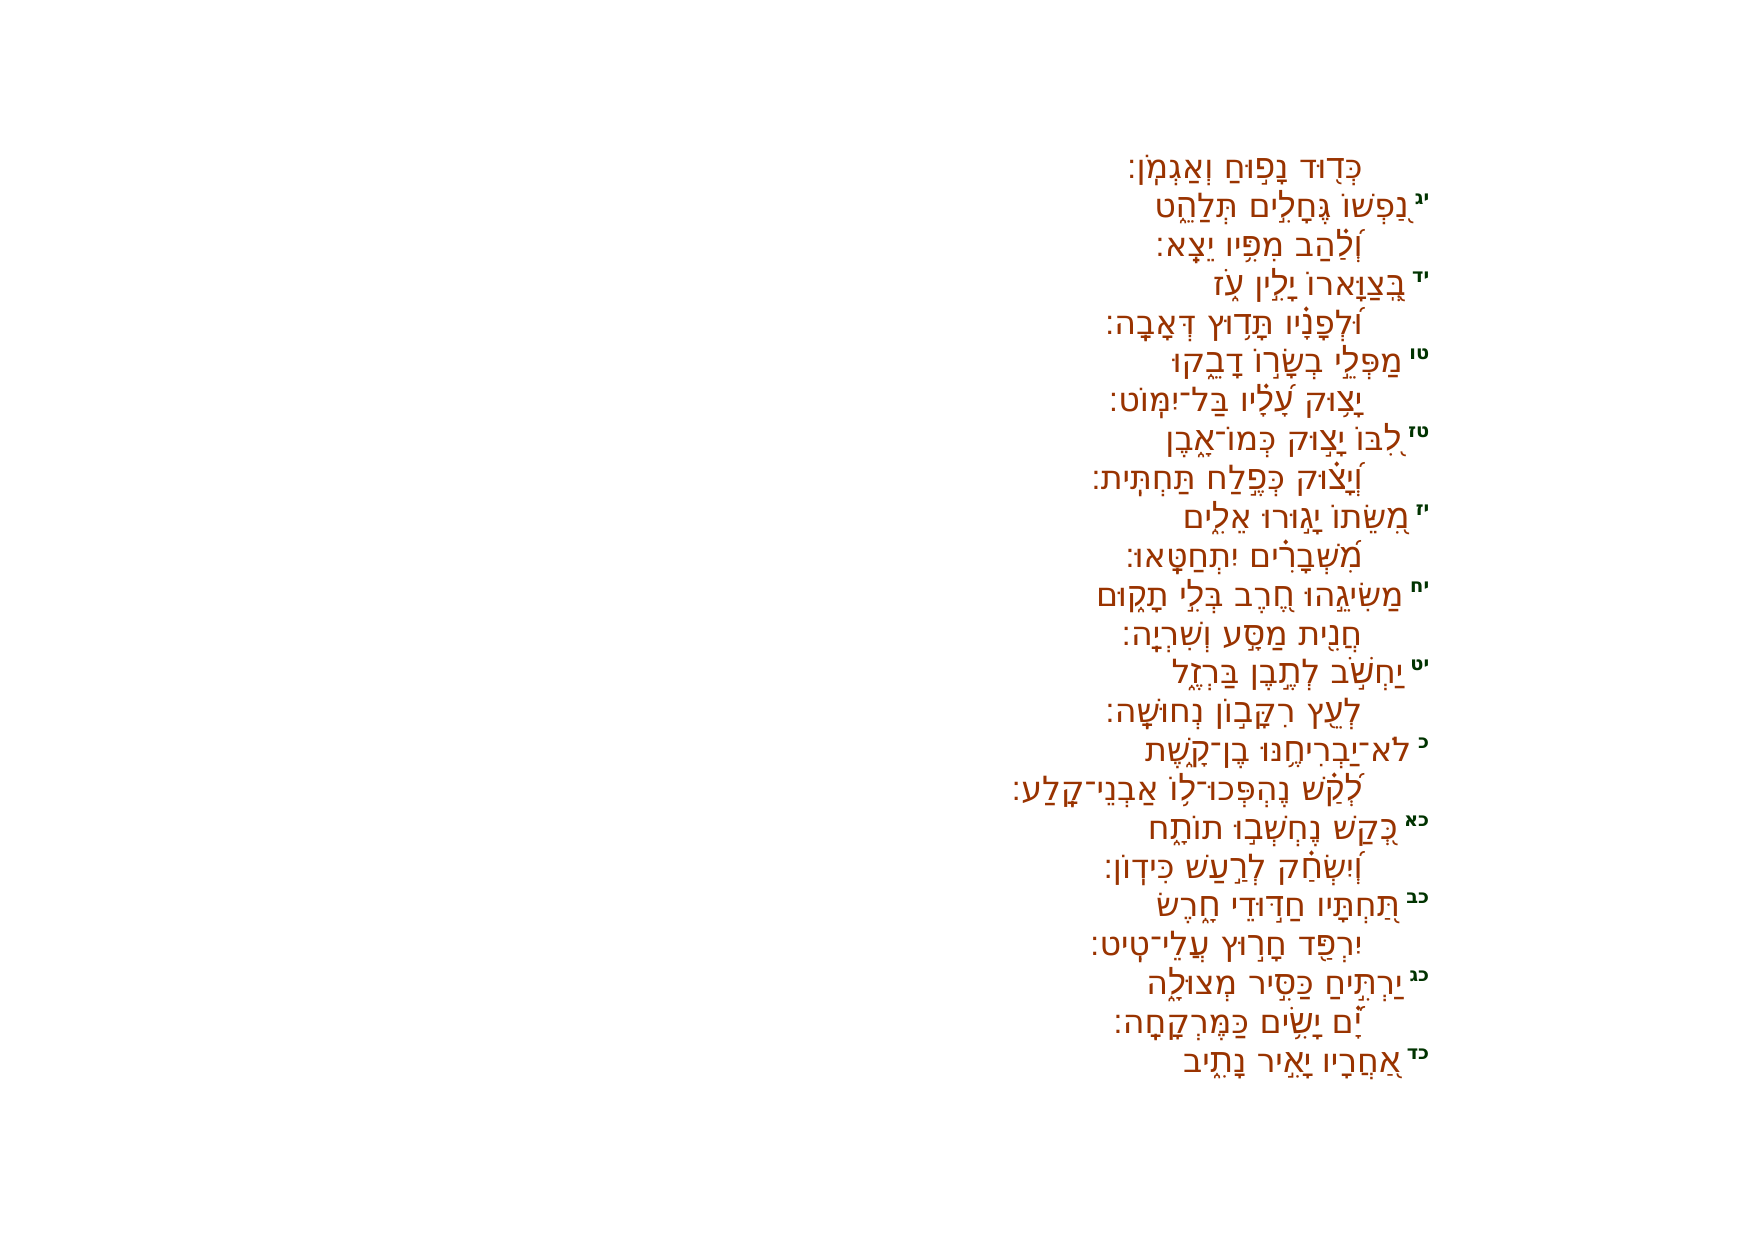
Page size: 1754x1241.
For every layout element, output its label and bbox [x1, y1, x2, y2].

text [266, 148, 1488, 1080]
